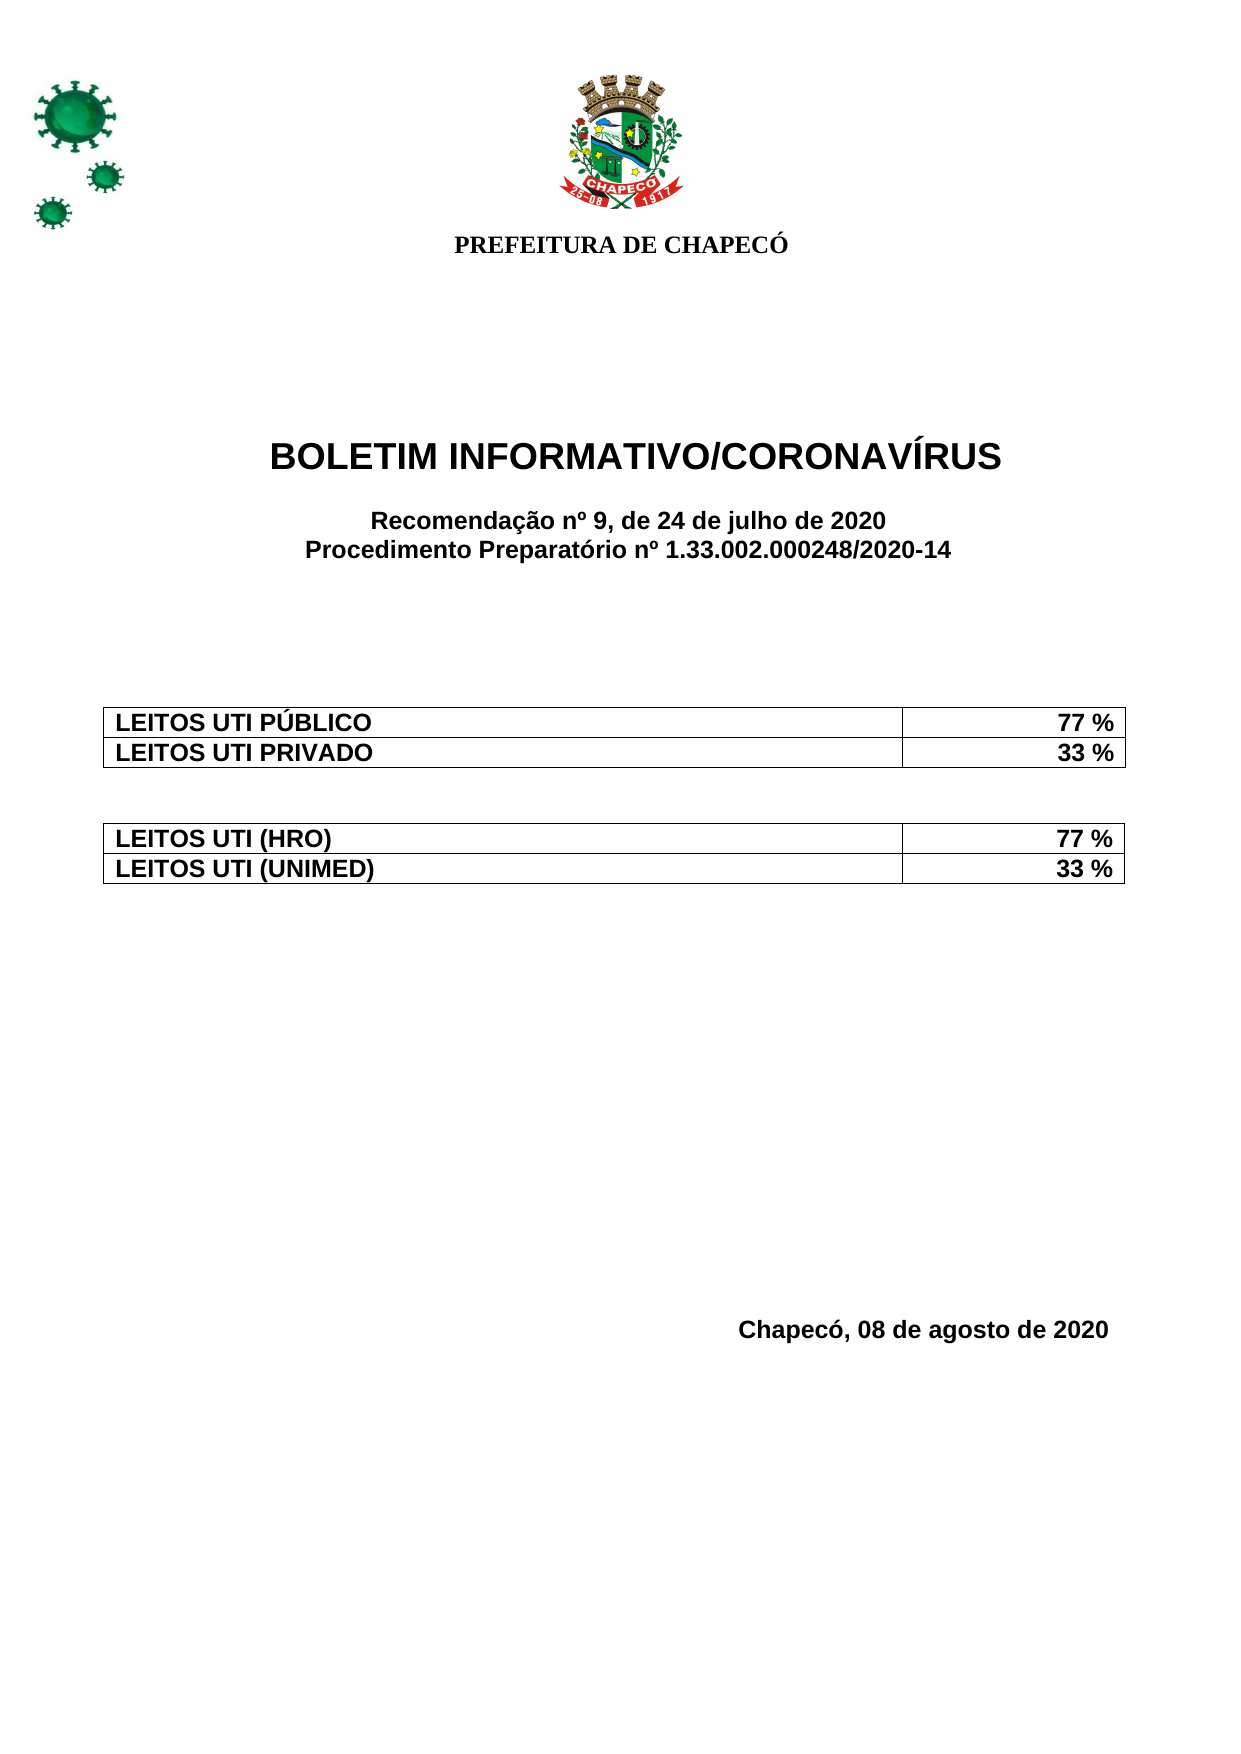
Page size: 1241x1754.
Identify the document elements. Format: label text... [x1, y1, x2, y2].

table_cell 33 % [903, 738, 1125, 767]
text Procedimento Preparatório nº 1.33.002.000248/2020-14 [31, 535, 1226, 563]
picture [27, 75, 128, 195]
table_header 77 % [903, 824, 1124, 853]
table_header LEITOS UTI PÚBLICO [104, 708, 902, 737]
table_cell LEITOS UTI (UNIMED) [104, 854, 902, 882]
table_header 77 % [903, 708, 1125, 737]
text Recomendação nº 9, de 24 de julho de 2020 [31, 506, 1226, 535]
text BOLETIM INFORMATIVO/CORONAVÍRUS [46, 434, 1226, 477]
picture [30, 195, 75, 230]
table_header LEITOS UTI (HRO) [104, 824, 902, 853]
picture [559, 75, 684, 209]
table_cell 33 % [903, 854, 1124, 882]
text Chapecó, 08 de agosto de 2020 [103, 1315, 1109, 1343]
table_cell LEITOS UTI PRIVADO [104, 738, 902, 767]
